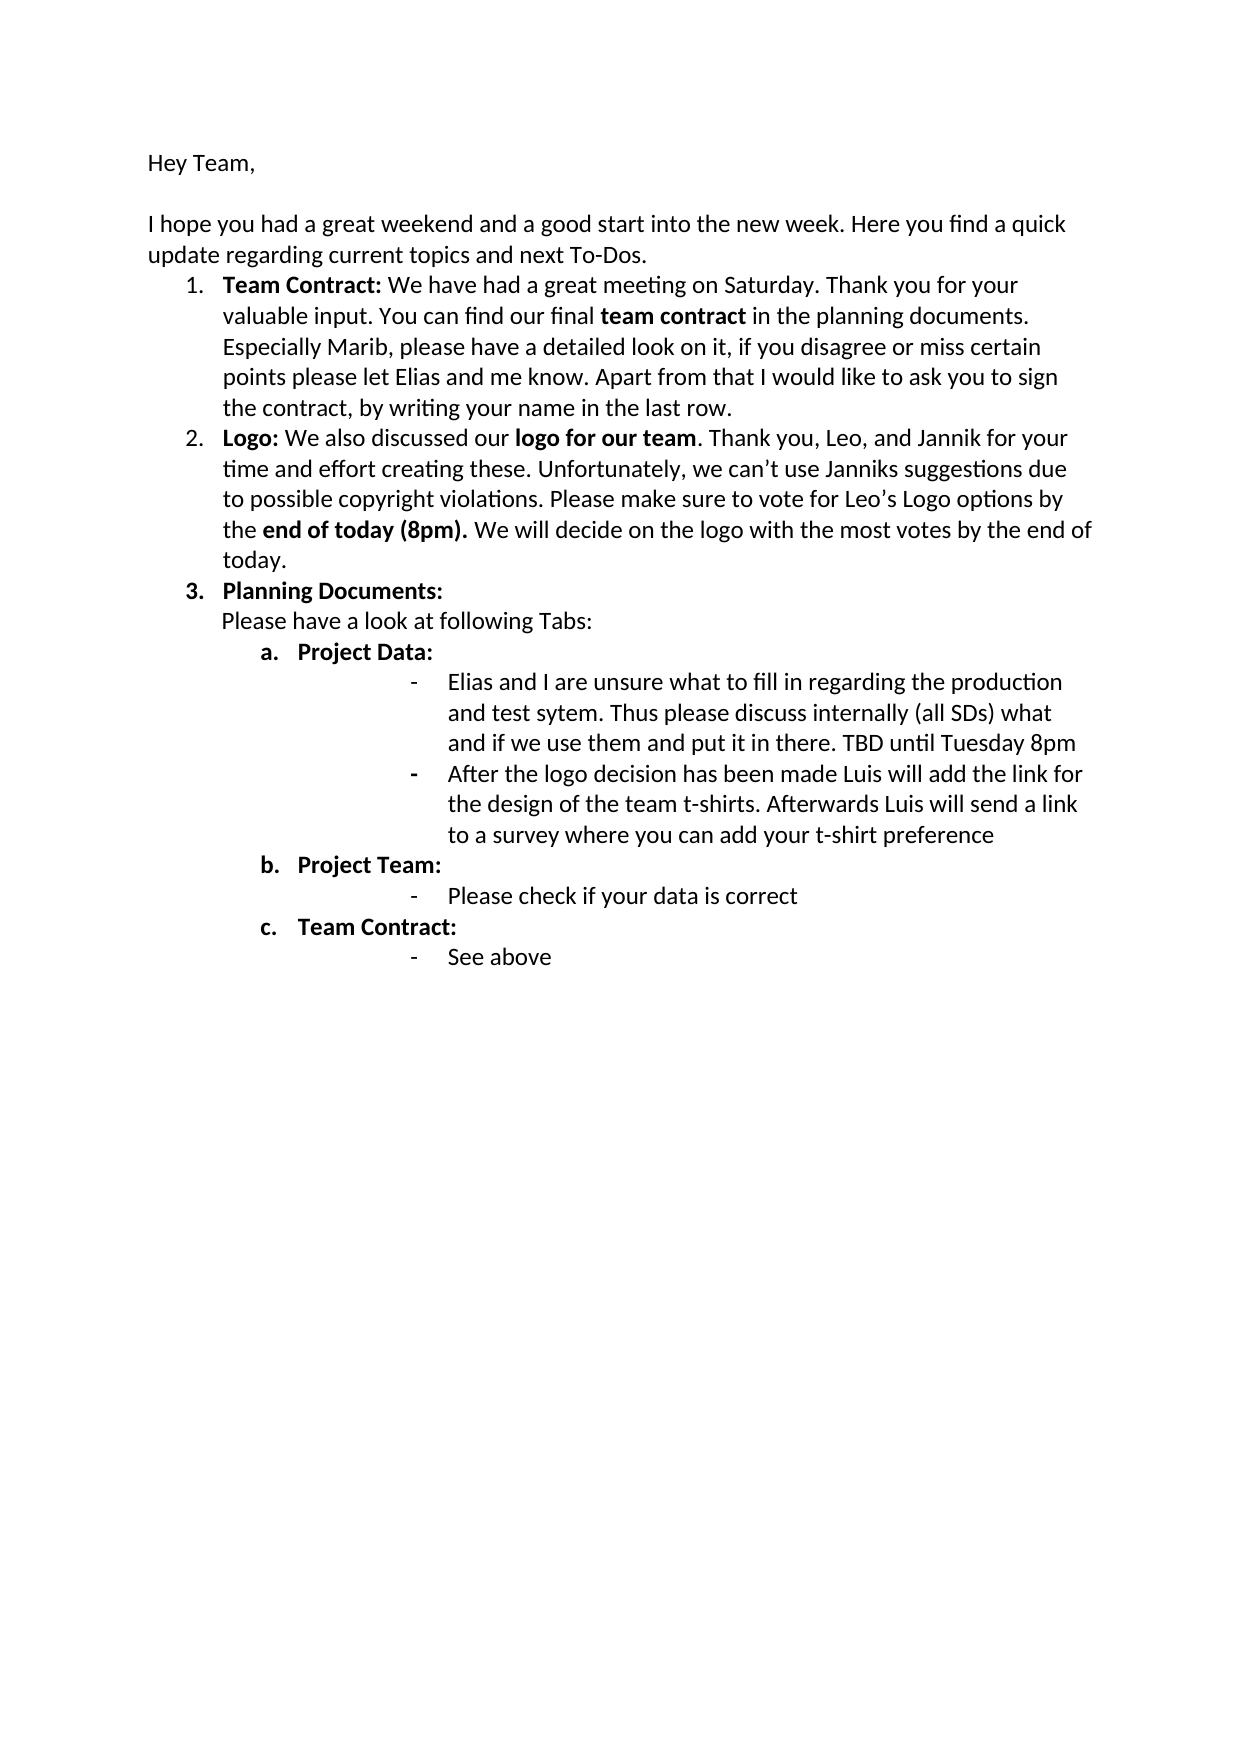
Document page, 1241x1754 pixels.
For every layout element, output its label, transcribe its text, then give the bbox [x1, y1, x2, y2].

text I hope you had a great weekend and a good start into the new week. Here you find a quick update regarding current topics and next To-Dos. [148, 209, 1093, 270]
list Team Contract: [260, 911, 1093, 941]
text Please have a look at following Tabs: [221, 605, 1093, 636]
list After the logo decision has been made Luis will add the link for the design of the team t-shirts. Afterwards Luis will send a link to a survey where you can add your t-shirt preference [410, 758, 1093, 849]
list Team Contract: We have had a great meeting on Saturday. Thank you for your valuable input. You can find our final team contract in the planning documents. Especially Marib, please have a detailed look on it, if you disagree or miss certain points please let Elias and me know. Apart from that I would like to ask you to sign the contract, by writing your name in the last row. [185, 270, 1093, 422]
list See above [410, 941, 1093, 972]
list Project Data: [260, 636, 1093, 666]
list Project Team: [260, 849, 1093, 880]
list Logo: We also discussed our logo for our team. Thank you, Leo, and Jannik for your time and effort creating these. Unfortunately, we can’t use Janniks suggestions due to possible copyright violations. Please make sure to vote for Leo’s Logo options by the end of today (8pm). We will decide on the logo with the most votes by the end of today. [185, 422, 1093, 575]
list Elias and I are unsure what to fill in regarding the production and test sytem. Thus please discuss internally (all SDs) what and if we use them and put it in there. TBD until Tuesday 8pm [410, 666, 1093, 758]
list Planning Documents: [185, 575, 1093, 605]
text Hey Team, [148, 148, 1093, 178]
list Please check if your data is correct [410, 880, 1093, 911]
